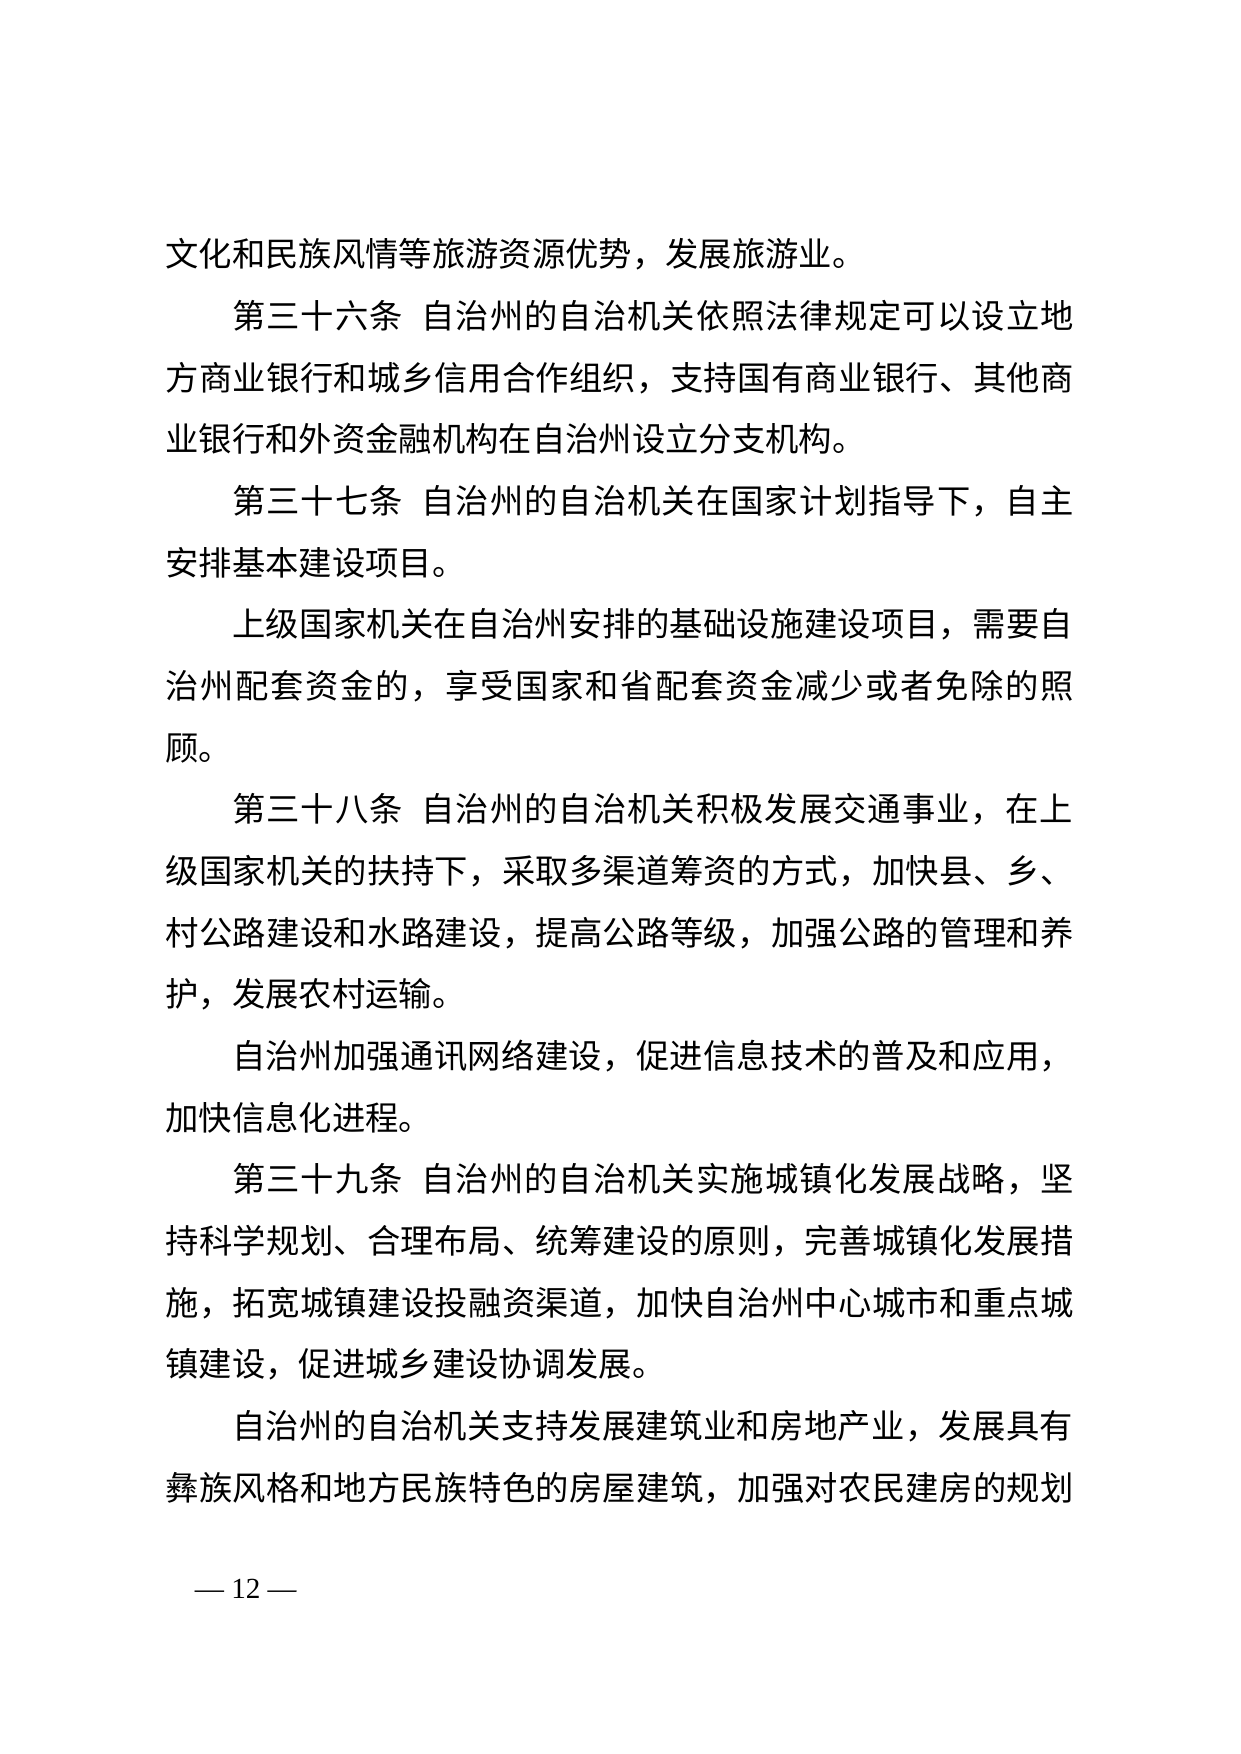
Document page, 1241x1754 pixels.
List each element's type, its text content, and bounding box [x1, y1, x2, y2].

text 上级国家机关在自治州安排的基础设施建设项目，需要自治州配套资金的，享受国家和省配套资金减少或者免除的照顾。 [165, 587, 1075, 772]
text 自治州加强通讯网络建设，促进信息技术的普及和应用，加快信息化进程。 [165, 1019, 1075, 1142]
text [165, 217, 1075, 279]
text 第三十六条 自治州的自治机关依照法律规定可以设立地方商业银行和城乡信用合作组织，支持国有商业银行、其他商业银行和外资金融机构在自治州设立分支机构。 [165, 279, 1075, 464]
text 第三十八条 自治州的自治机关积极发展交通事业，在上级国家机关的扶持下，采取多渠道筹资的方式，加快县、乡、村公路建设和水路建设，提高公路等级，加强公路的管理和养护，发展农村运输。 [165, 772, 1075, 1019]
text 第三十七条 自治州的自治机关在国家计划指导下，自主安排基本建设项目。 [165, 464, 1075, 587]
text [165, 1389, 1075, 1512]
text 第三十九条 自治州的自治机关实施城镇化发展战略，坚持科学规划、合理布局、统筹建设的原则，完善城镇化发展措施，拓宽城镇建设投融资渠道，加快自治州中心城市和重点城镇建设，促进城乡建设协调发展。 [165, 1142, 1075, 1389]
